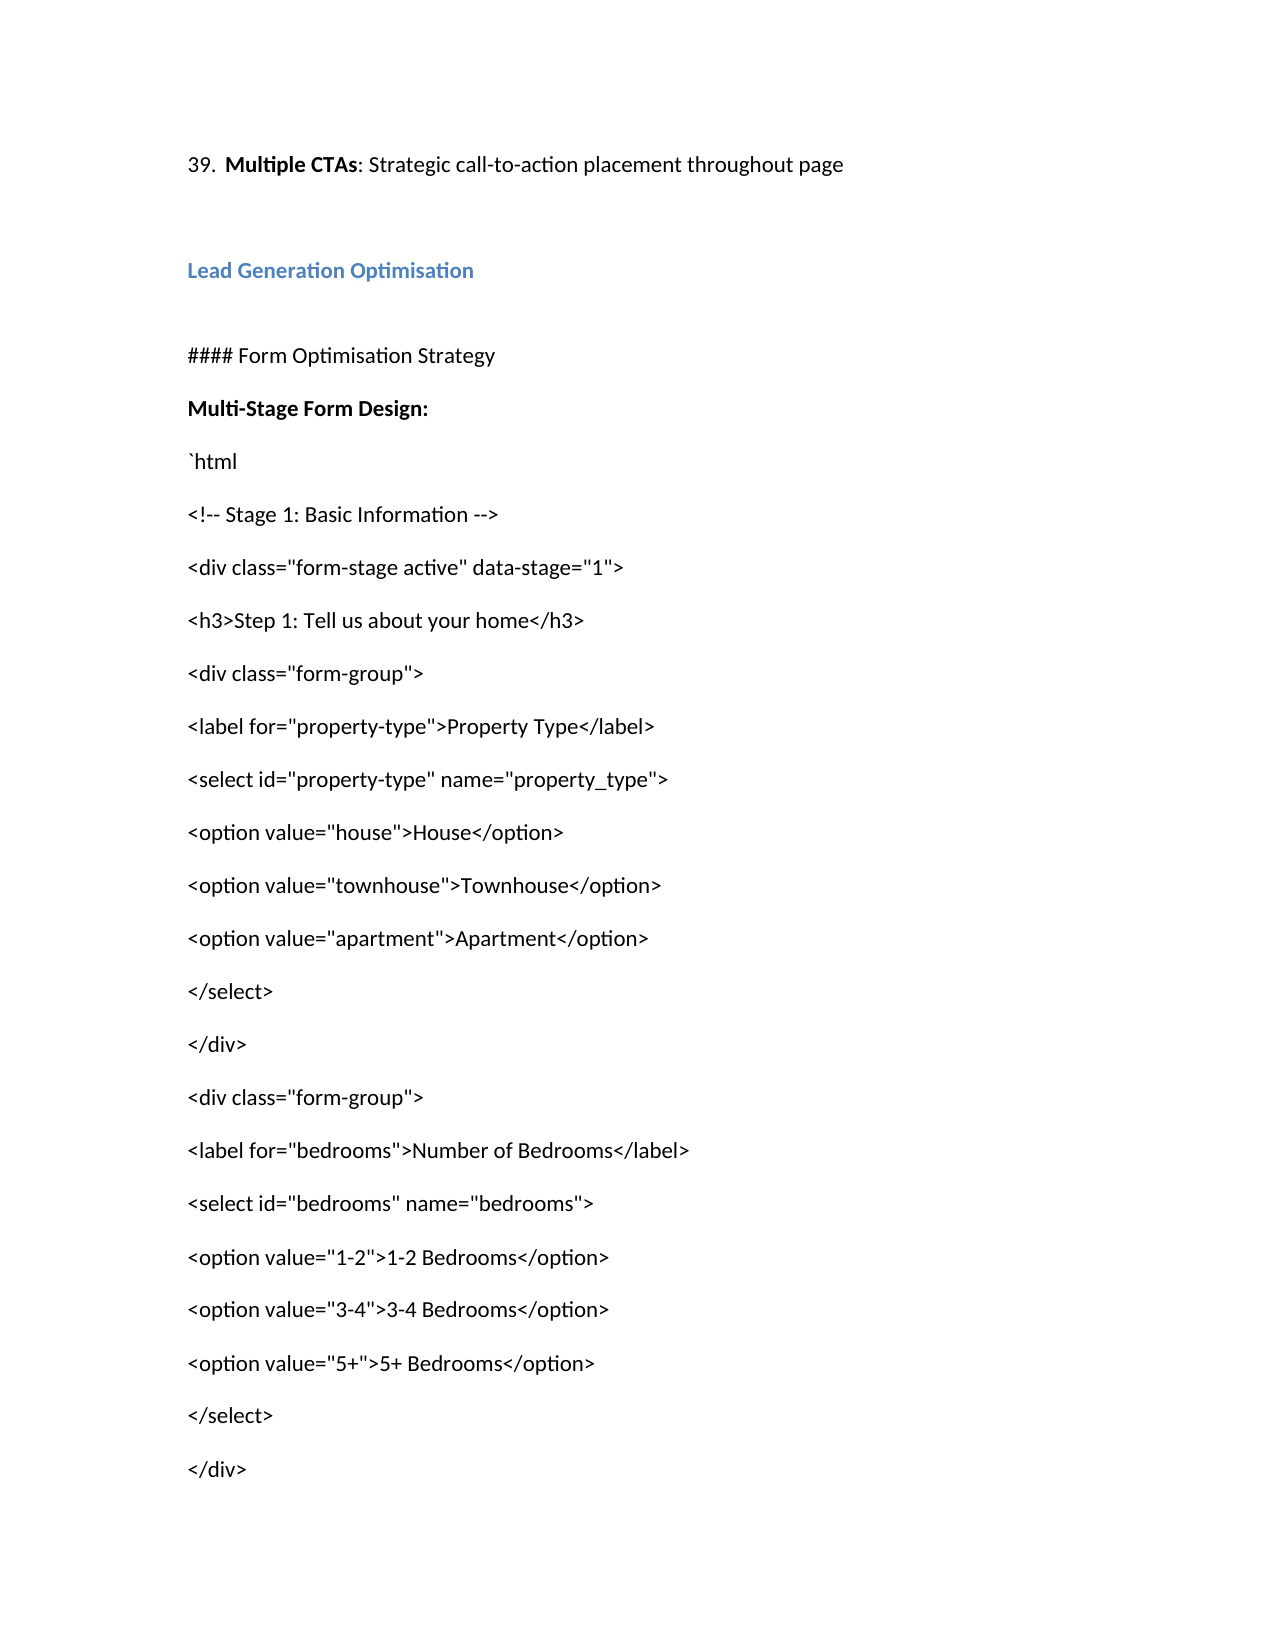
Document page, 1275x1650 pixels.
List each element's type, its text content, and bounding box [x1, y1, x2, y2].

text <option value="1-2">1-2 Bedrooms</option> [187, 1243, 1087, 1271]
subtitle Lead Generation Optimisation [187, 256, 1087, 284]
text <h3>Step 1: Tell us about your home</h3> [187, 606, 1087, 634]
text </div> [187, 1455, 1087, 1483]
text </select> [187, 1402, 1087, 1430]
text <div class="form-stage active" data-stage="1"> [187, 553, 1087, 581]
list Multiple CTAs: Strategic call-to-action placement throughout page [187, 150, 1087, 178]
text #### Form Optimisation Strategy [187, 341, 1087, 369]
text <div class="form-group"> [187, 1083, 1087, 1112]
text <option value="5+">5+ Bedrooms</option> [187, 1349, 1087, 1377]
text <div class="form-group"> [187, 659, 1087, 687]
text <!-- Stage 1: Basic Information --> [187, 500, 1087, 528]
text <select id="property-type" name="property_type"> [187, 765, 1087, 793]
text `html [187, 447, 1087, 475]
text <option value="townhouse">Townhouse</option> [187, 871, 1087, 899]
text Multi-Stage Form Design: [187, 394, 1087, 422]
text </div> [187, 1031, 1087, 1058]
text </select> [187, 977, 1087, 1006]
text <option value="house">House</option> [187, 818, 1087, 846]
text <label for="property-type">Property Type</label> [187, 712, 1087, 740]
text <select id="bedrooms" name="bedrooms"> [187, 1189, 1087, 1218]
text <option value="3-4">3-4 Bedrooms</option> [187, 1296, 1087, 1324]
text <label for="bedrooms">Number of Bedrooms</label> [187, 1137, 1087, 1164]
text <option value="apartment">Apartment</option> [187, 924, 1087, 952]
